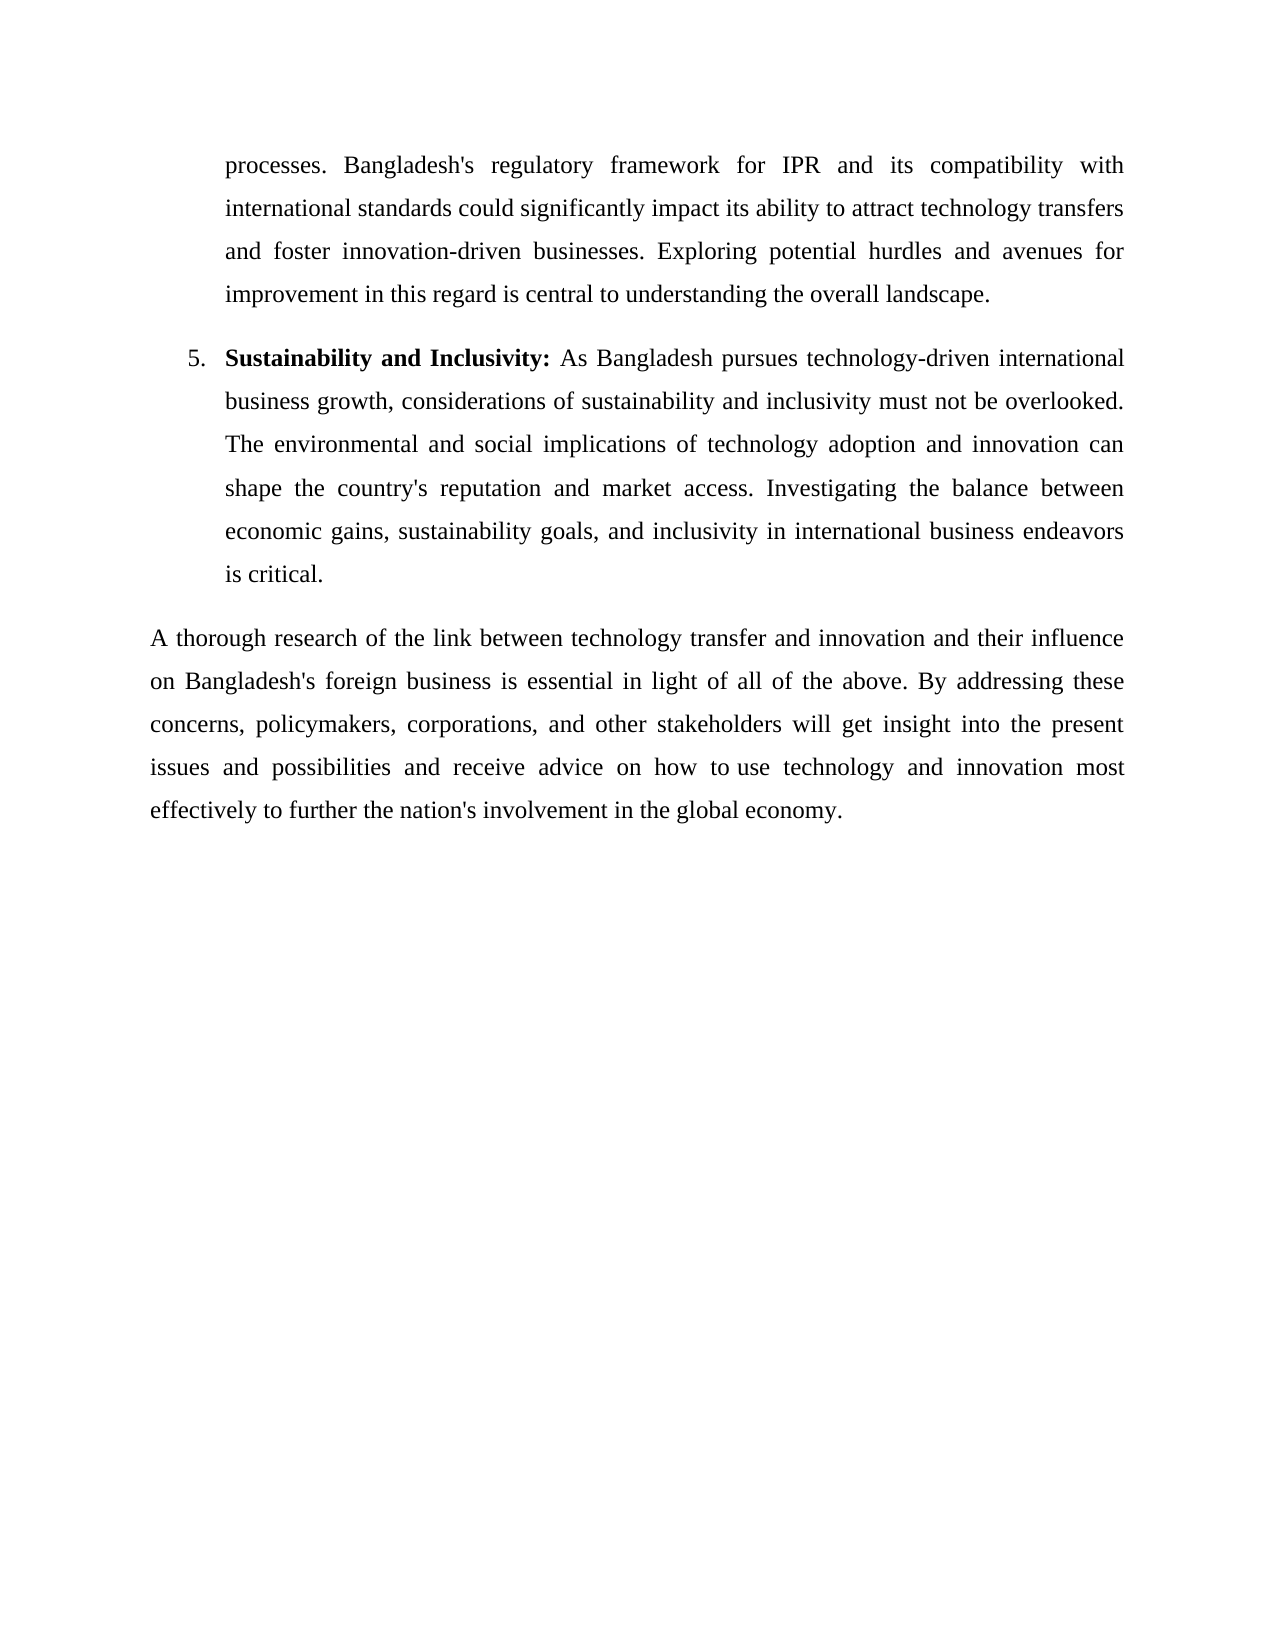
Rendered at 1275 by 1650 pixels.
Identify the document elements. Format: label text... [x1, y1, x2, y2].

text A thorough research of the link between technology transfer and innovation and their influence on Bangladesh's foreign business is essential in light of all of the above. By addressing these concerns, policymakers, corporations, and other stakeholders will get insight into the present issues and possibilities and receive advice on how to use technology and innovation most effectively to further the nation's involvement in the global economy. [150, 623, 1125, 824]
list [187, 150, 1125, 308]
list Sustainability and Inclusivity: As Bangladesh pursues technology-driven international business growth, considerations of sustainability and inclusivity must not be overlooked. The environmental and social implications of technology adoption and innovation can shape the country's reputation and market access. Investigating the balance between economic gains, sustainability goals, and inclusivity in international business endeavors is critical. [187, 343, 1125, 588]
